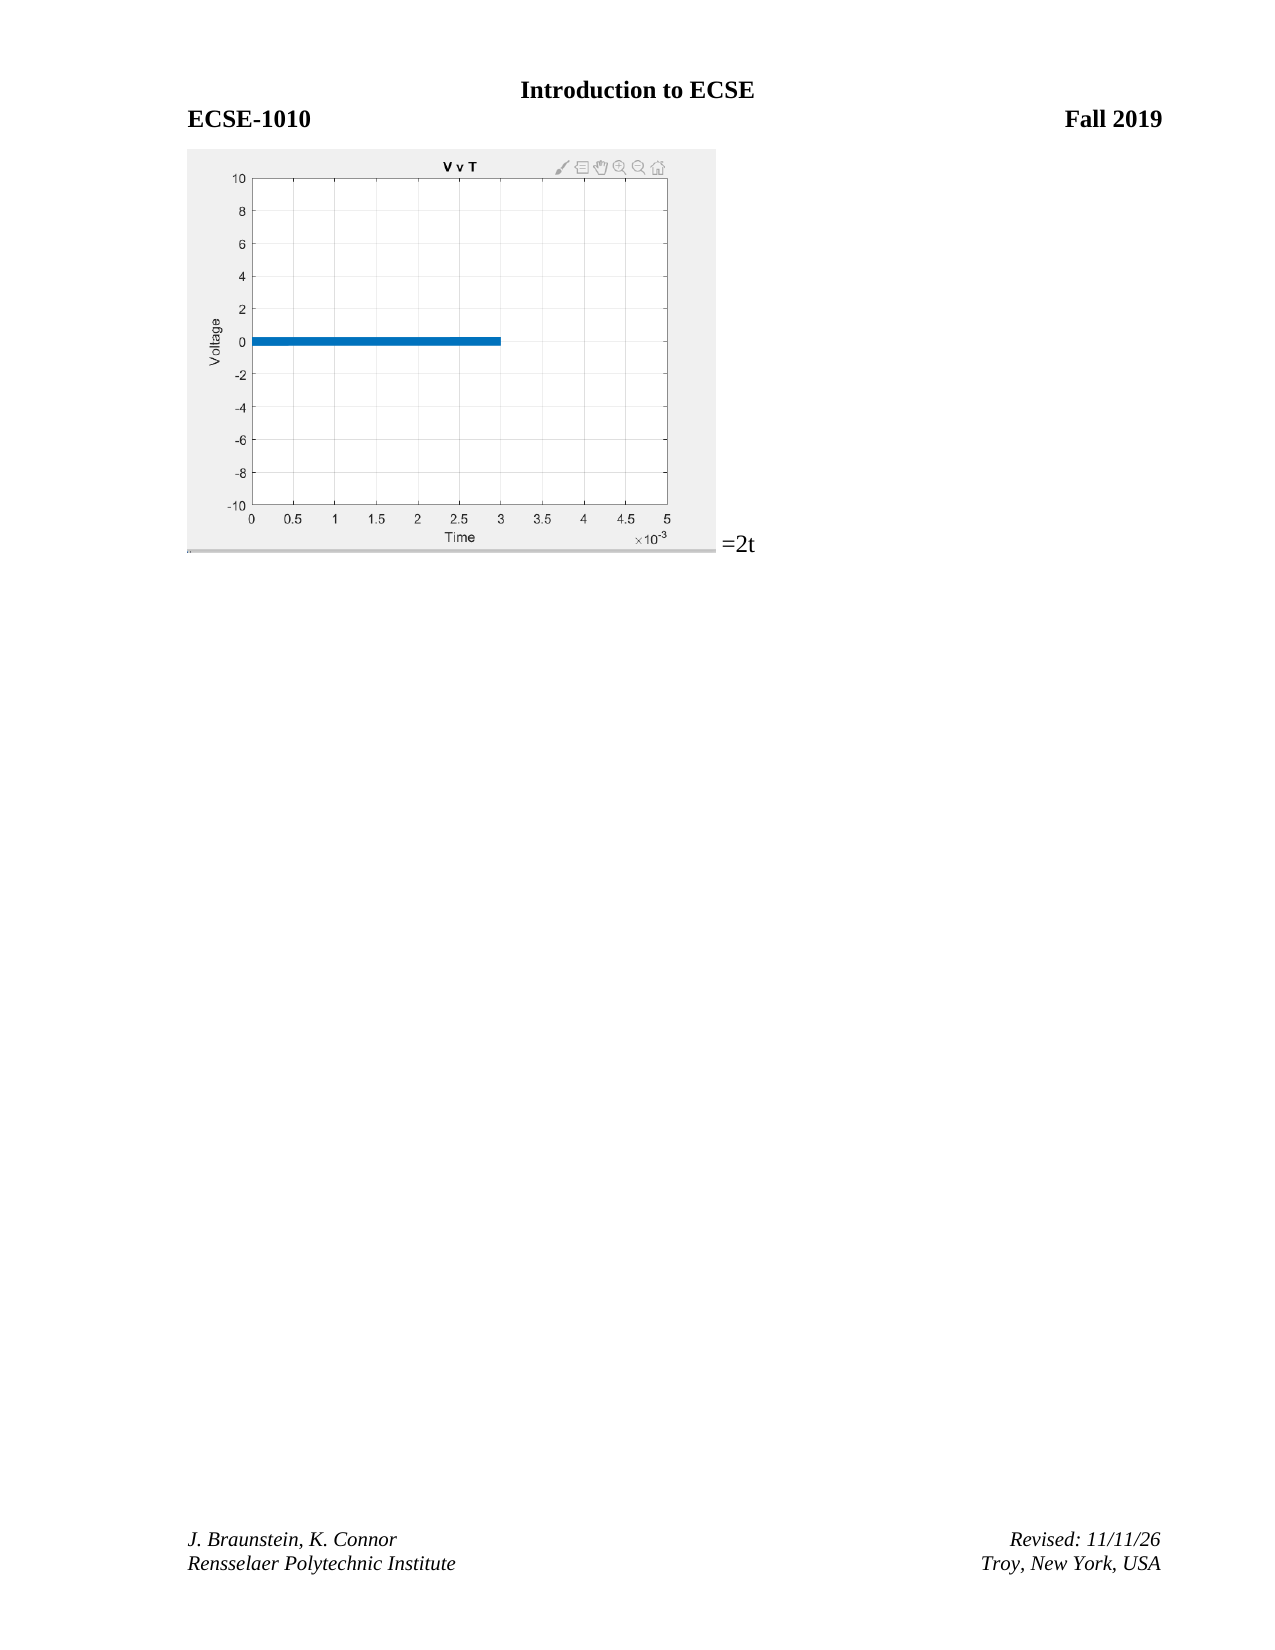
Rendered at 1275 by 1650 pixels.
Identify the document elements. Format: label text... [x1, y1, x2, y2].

picture [187, 149, 716, 553]
